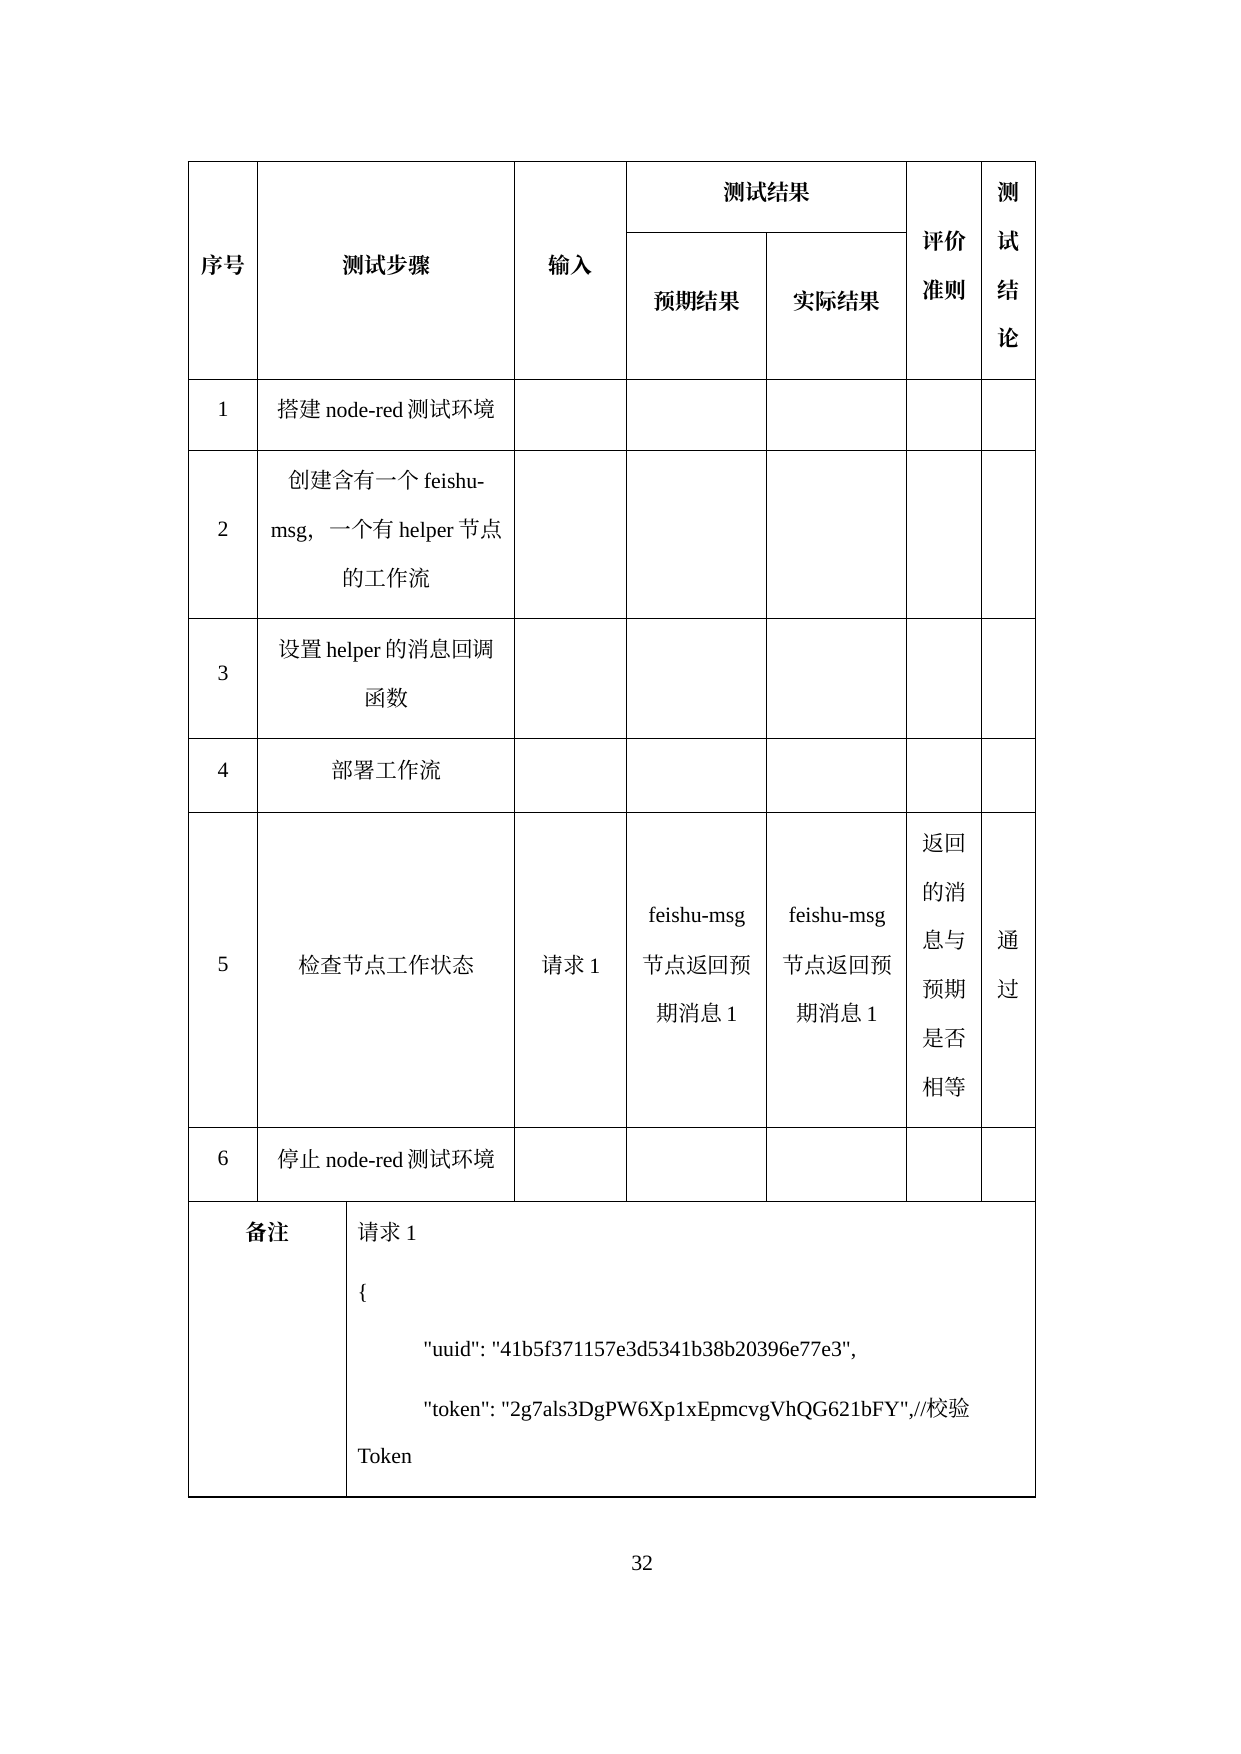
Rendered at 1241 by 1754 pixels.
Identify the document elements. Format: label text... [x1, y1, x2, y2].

table_cell 实际结果 [767, 233, 906, 378]
table_cell [767, 1128, 906, 1201]
table_cell [627, 619, 766, 738]
table_cell 部署工作流 [258, 739, 514, 812]
table_cell [767, 451, 906, 618]
table_cell [982, 451, 1035, 618]
table_cell 6 [189, 1128, 257, 1201]
table_cell [627, 739, 766, 812]
table_cell [982, 739, 1035, 812]
table_cell 检查节点工作状态 [258, 813, 514, 1127]
table_cell [907, 380, 981, 450]
table_cell [627, 451, 766, 618]
table_cell [767, 739, 906, 812]
table_cell [982, 1128, 1035, 1201]
table_cell [515, 380, 626, 450]
table_cell 5 [189, 813, 257, 1127]
table_cell [982, 380, 1035, 450]
table_cell 序号 [189, 162, 257, 378]
table_cell [627, 1128, 766, 1201]
table_cell [982, 619, 1035, 738]
table_cell 测试结果 [627, 162, 906, 232]
table_cell 1 [189, 380, 257, 450]
table_cell 停止node-red测试环境 [258, 1128, 514, 1201]
table_cell [767, 380, 906, 450]
table_cell [907, 451, 981, 618]
table_cell feishu-msg节点返回预期消息1 [627, 813, 766, 1127]
table_cell 3 [189, 619, 257, 738]
table_cell [627, 380, 766, 450]
table_cell 通过 [982, 813, 1035, 1127]
table_cell 输入 [515, 162, 626, 378]
table_cell [767, 619, 906, 738]
table_cell [515, 619, 626, 738]
table_cell 创建含有一个feishu-msg，一个有helper节点的工作流 [258, 451, 514, 618]
table_cell 2 [189, 451, 257, 618]
table_cell 评价准则 [907, 162, 981, 378]
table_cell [347, 1202, 1035, 1496]
table_cell [515, 1128, 626, 1201]
table_cell 测试结论 [982, 162, 1035, 378]
table_cell [515, 739, 626, 812]
table_cell [907, 739, 981, 812]
table_cell 请求1 [515, 813, 626, 1127]
table_cell [907, 619, 981, 738]
table_cell 4 [189, 739, 257, 812]
table_cell [907, 1128, 981, 1201]
table_cell [515, 451, 626, 618]
table_cell 预期结果 [627, 233, 766, 378]
table_cell 返回的消息与预期是否相等 [907, 813, 981, 1127]
table_cell 测试步骤 [258, 162, 514, 378]
table_cell 备注 [189, 1202, 346, 1496]
table_cell 搭建node-red测试环境 [258, 380, 514, 450]
table_cell feishu-msg节点返回预期消息1 [767, 813, 906, 1127]
table_cell 设置helper的消息回调函数 [258, 619, 514, 738]
